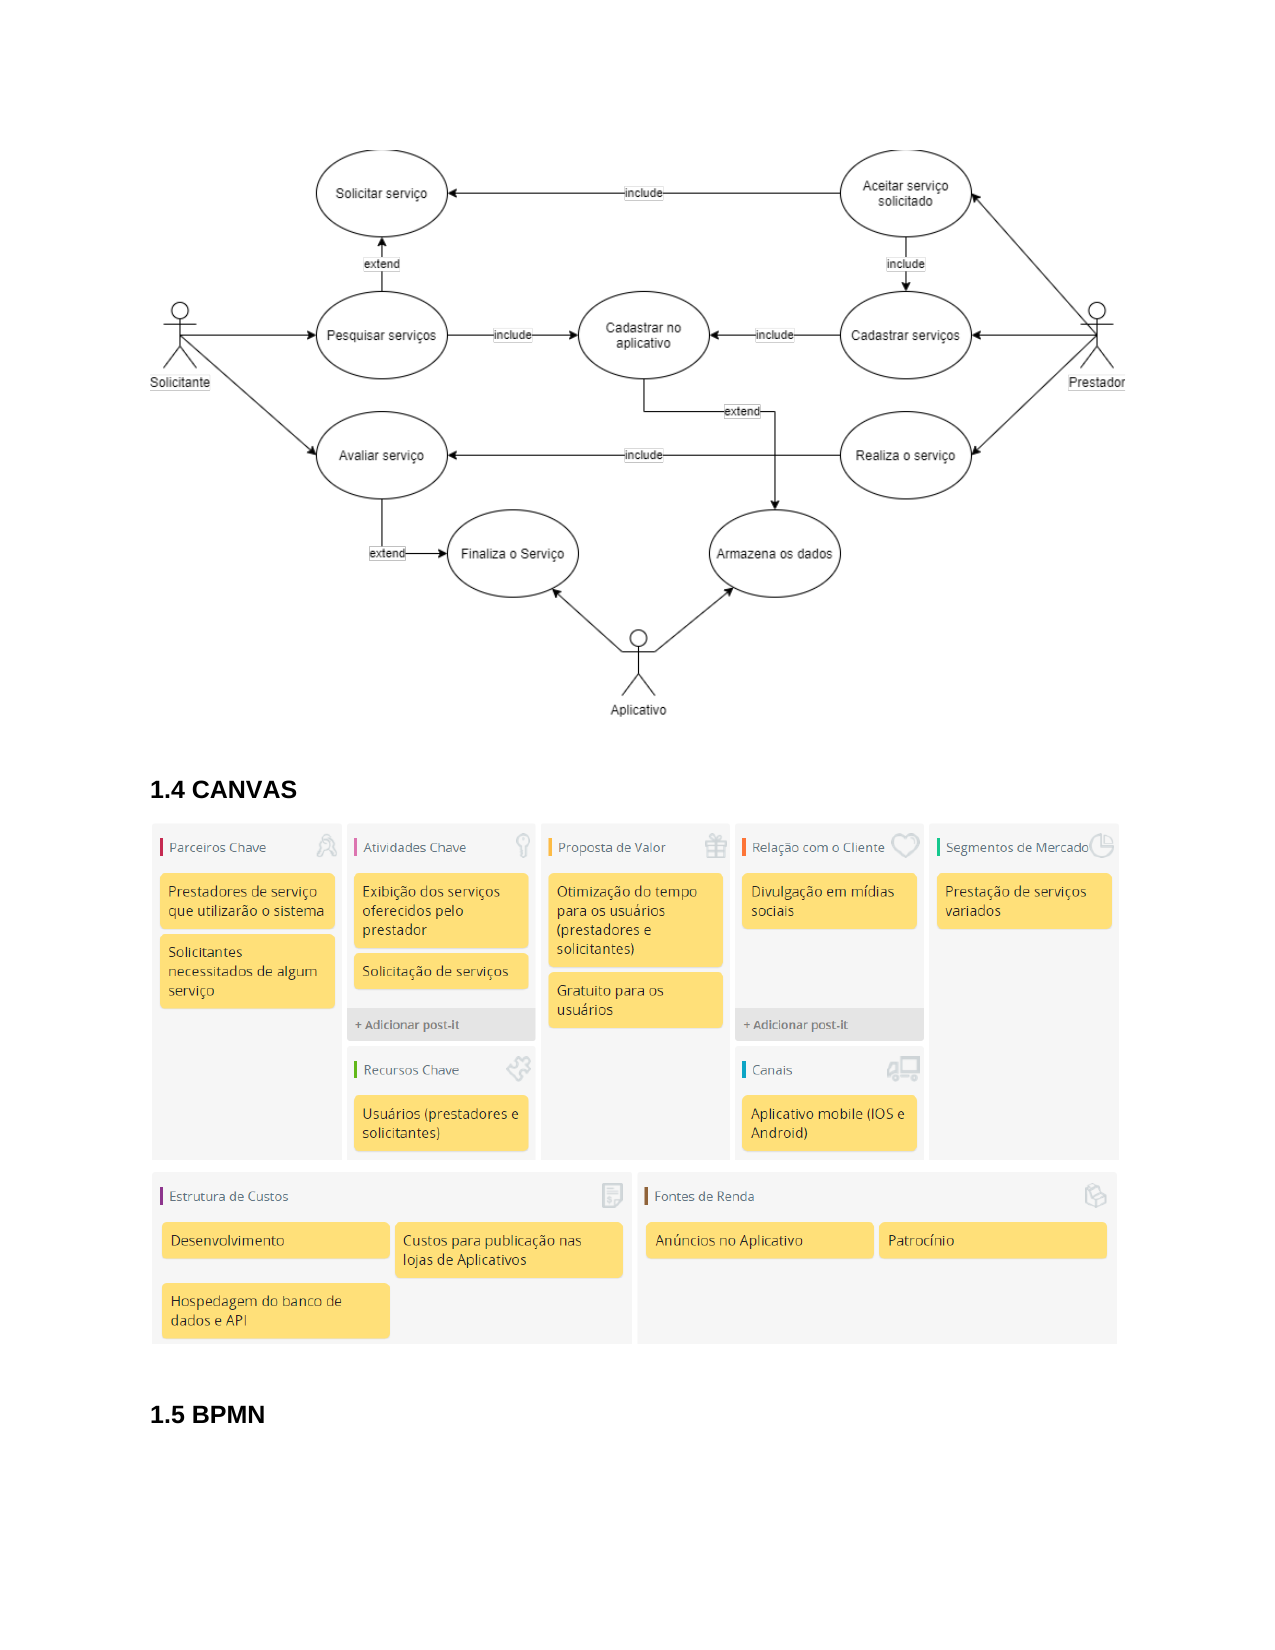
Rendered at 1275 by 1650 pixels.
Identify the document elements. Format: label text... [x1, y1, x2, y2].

text 1.5 BPMN [150, 1400, 1125, 1429]
picture [150, 150, 1125, 719]
text 1.4 CANVAS [150, 775, 1125, 804]
picture [150, 818, 1125, 1160]
picture [150, 1172, 1125, 1344]
